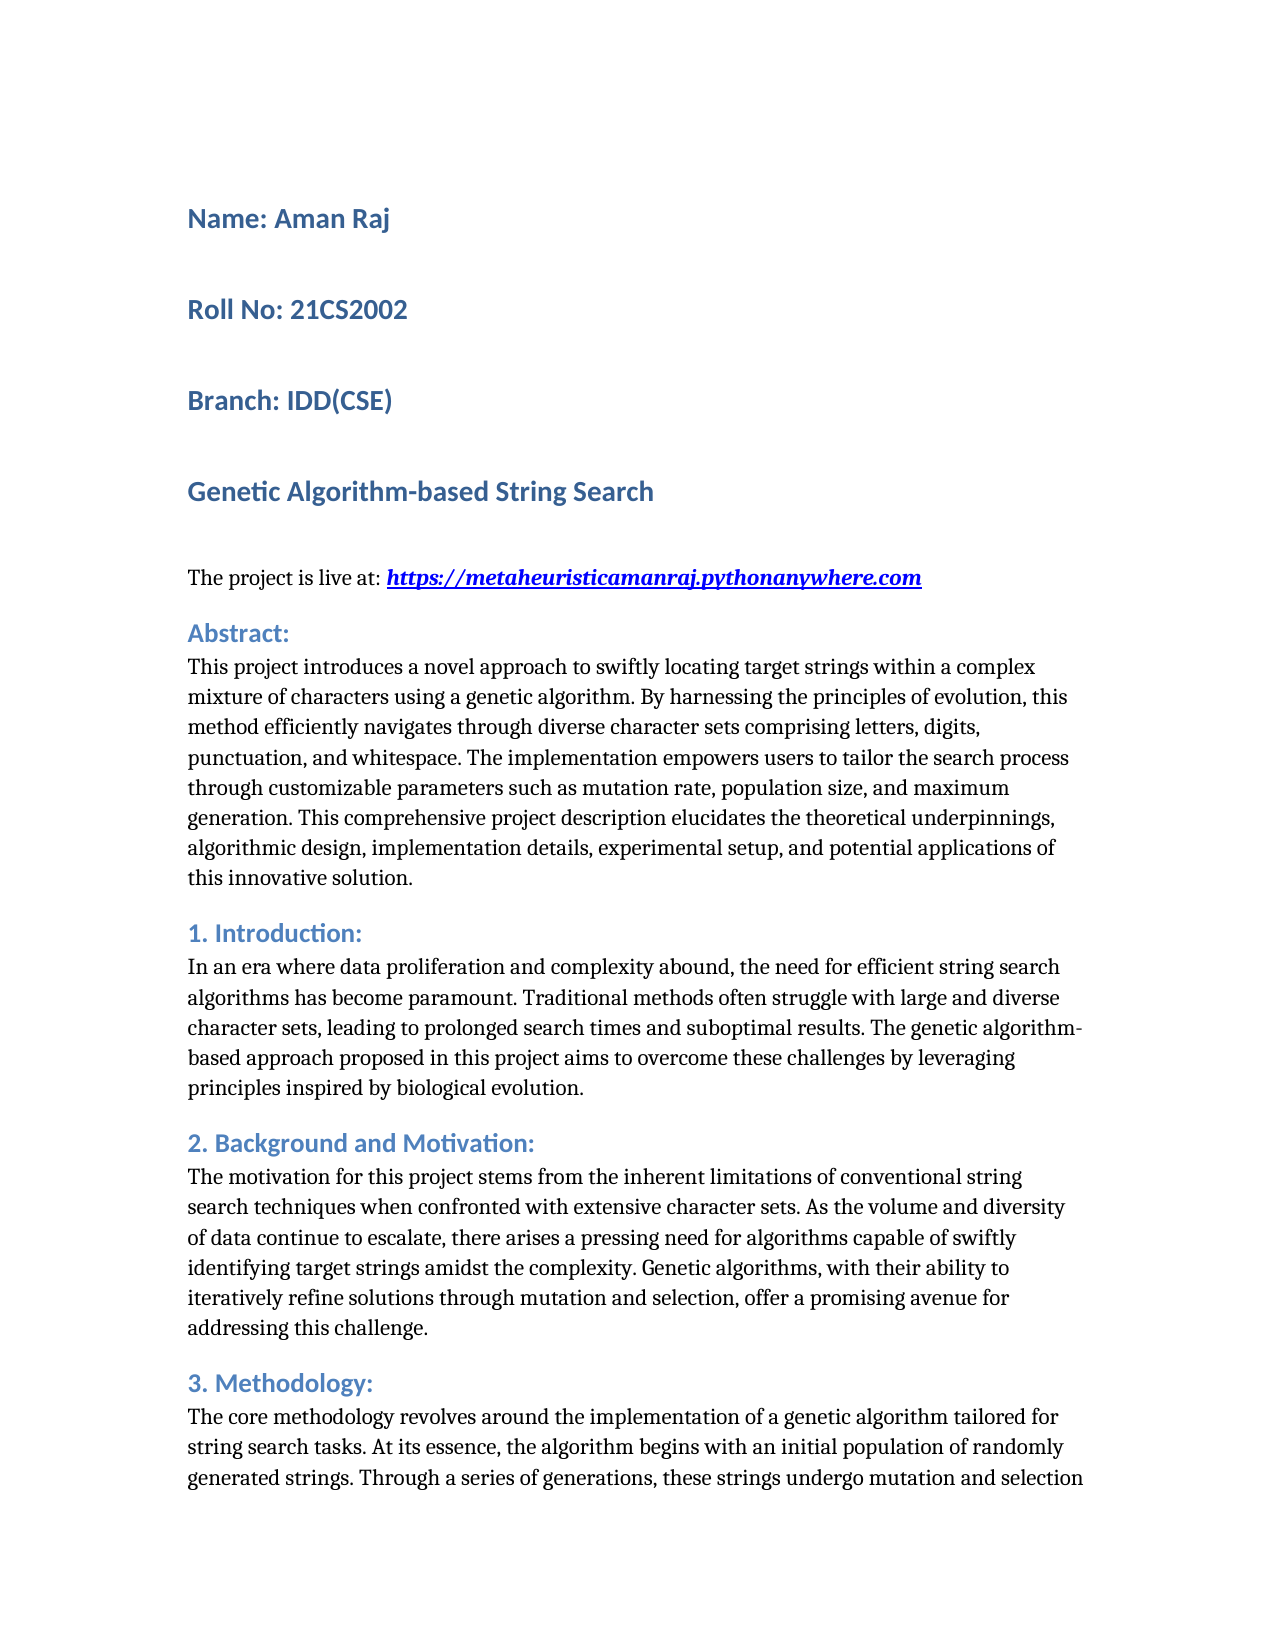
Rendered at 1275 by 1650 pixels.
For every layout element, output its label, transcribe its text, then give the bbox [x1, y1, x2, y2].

subtitle 2. Background and Motivation: [187, 1126, 1087, 1159]
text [187, 1404, 1087, 1491]
subtitle Abstract: [187, 616, 1087, 649]
text The motivation for this project stems from the inherent limitations of conventional string search techniques when confronted with extensive character sets. As the volume and diversity of data continue to escalate, there arises a pressing need for algorithms capable of swiftly identifying target strings amidst the complexity. Genetic algorithms, with their ability to iteratively refine solutions through mutation and selection, offer a promising avenue for addressing this challenge. [187, 1164, 1087, 1341]
text In an era where data proliferation and complexity abound, the need for efficient string search algorithms has become paramount. Traditional methods often struggle with large and diverse character sets, leading to prolonged search times and suboptimal results. The genetic algorithm-based approach proposed in this project aims to overcome these challenges by leveraging principles inspired by biological evolution. [187, 954, 1087, 1101]
subtitle Branch: IDD(CSE) [187, 382, 1087, 417]
text This project introduces a novel approach to swiftly locating target strings within a complex mixture of characters using a genetic algorithm. By harnessing the principles of evolution, this method efficiently navigates through diverse character sets comprising letters, digits, punctuation, and whitespace. The implementation empowers users to tailor the search process through customizable parameters such as mutation rate, population size, and maximum generation. This comprehensive project description elucidates the theoretical underpinnings, algorithmic design, implementation details, experimental setup, and potential applications of this innovative solution. [187, 654, 1087, 892]
subtitle Name: Aman Raj [187, 200, 1087, 236]
text The project is live at: https://metaheuristicamanraj.pythonanywhere.com [187, 565, 1087, 591]
subtitle Genetic Algorithm-based String Search [187, 473, 1087, 508]
subtitle Roll No: 21CS2002 [187, 291, 1087, 327]
subtitle 3. Methodology: [187, 1366, 1087, 1399]
subtitle 1. Introduction: [187, 916, 1087, 949]
